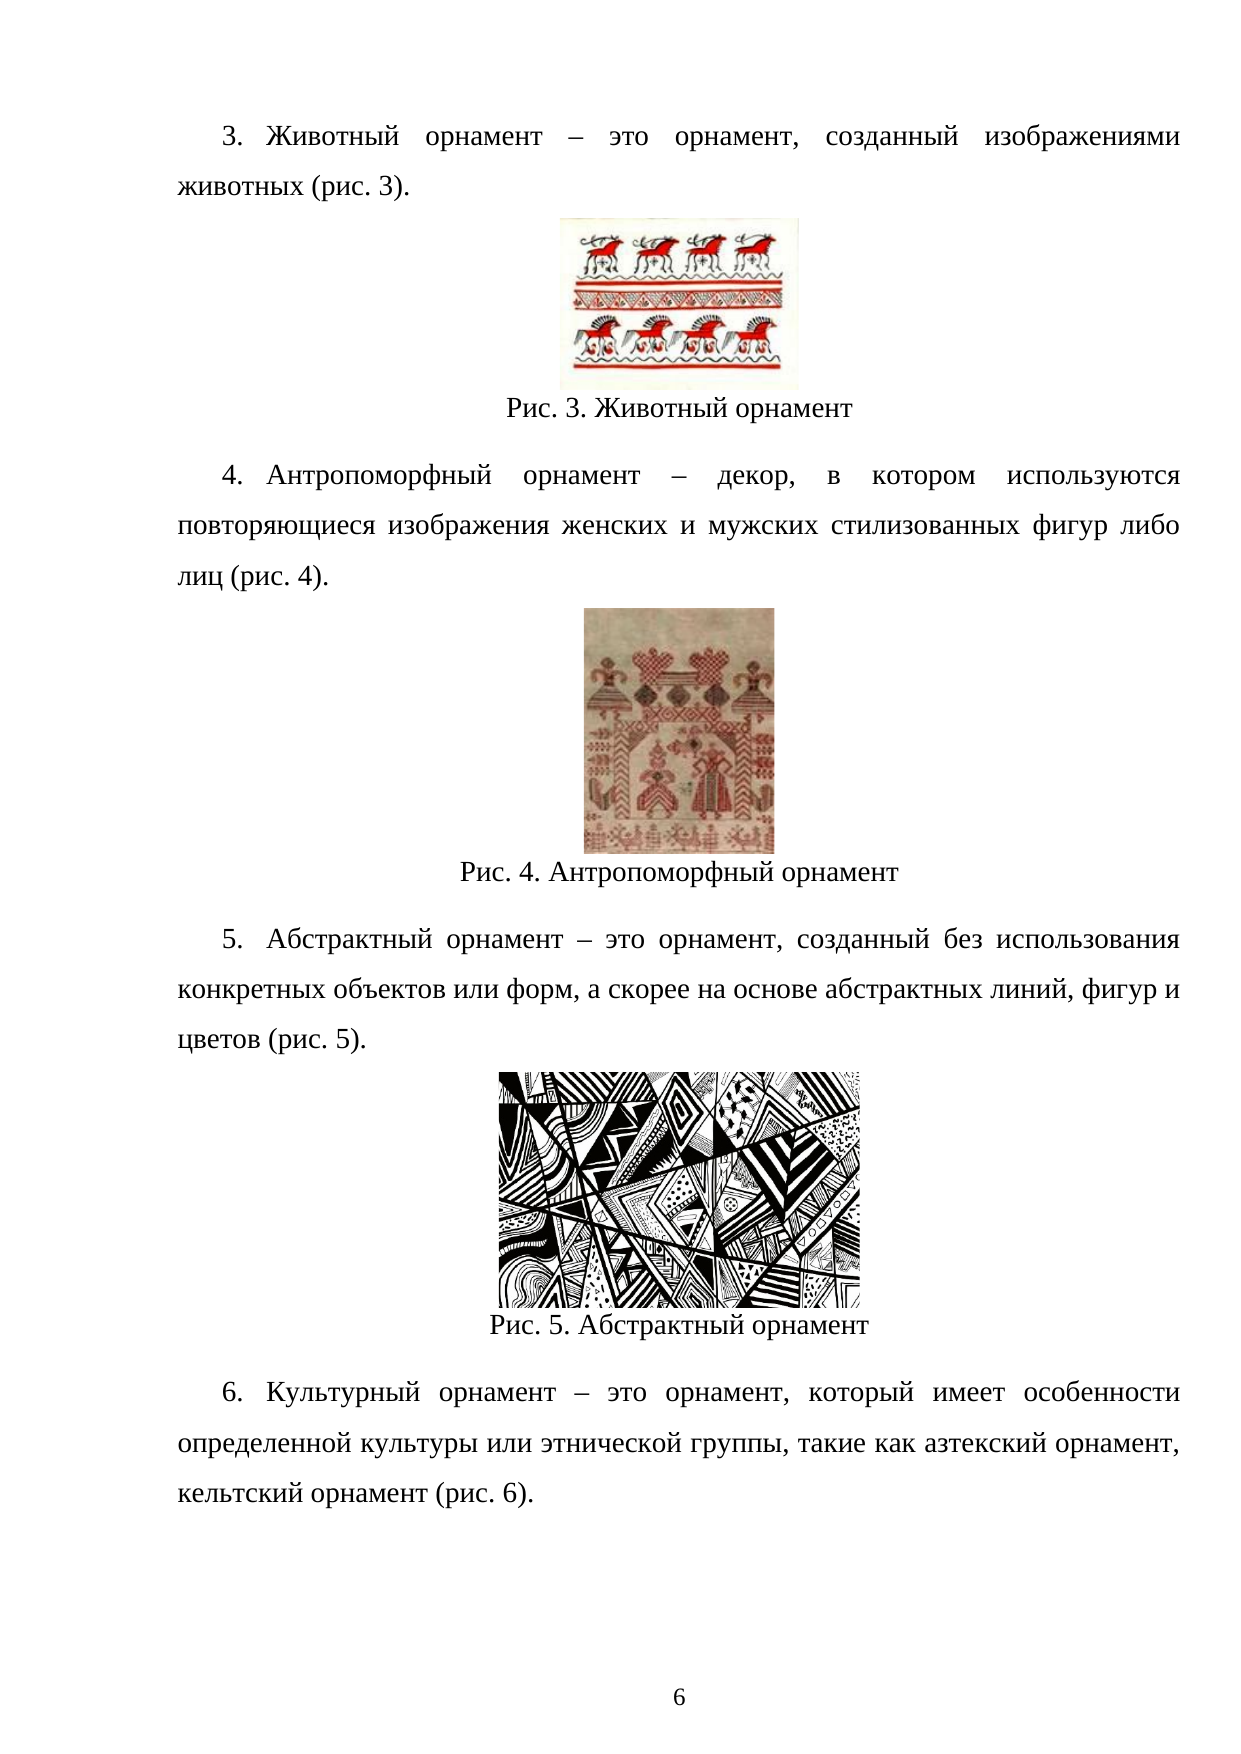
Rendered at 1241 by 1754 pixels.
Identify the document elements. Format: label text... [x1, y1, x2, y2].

list Рис. 5. Абстрактный орнамент [177, 1307, 1181, 1341]
text Рис. 4. Антропоморфный орнамент [177, 854, 1181, 887]
list Животный орнамент – это орнамент, созданный изображениями животных (рис. 3). [177, 118, 1181, 202]
picture [559, 218, 799, 390]
picture [583, 608, 775, 854]
list Антропоморфный орнамент – декор, в котором используются повторяющиеся изображения женских и мужских стилизованных фигур либо лиц (рис. 4). [177, 457, 1181, 591]
picture [498, 1072, 860, 1308]
list Культурный орнамент – это орнамент, который имеет особенности определенной культуры или этнической группы, такие как азтекский орнамент, кельтский орнамент (рис. 6). [177, 1374, 1181, 1508]
text Рис. 3. Животный орнамент [177, 390, 1181, 423]
list Абстрактный орнамент – это орнамент, созданный без использования конкретных объектов или форм, а скорее на основе абстрактных линий, фигур и цветов (рис. 5). [177, 921, 1181, 1055]
